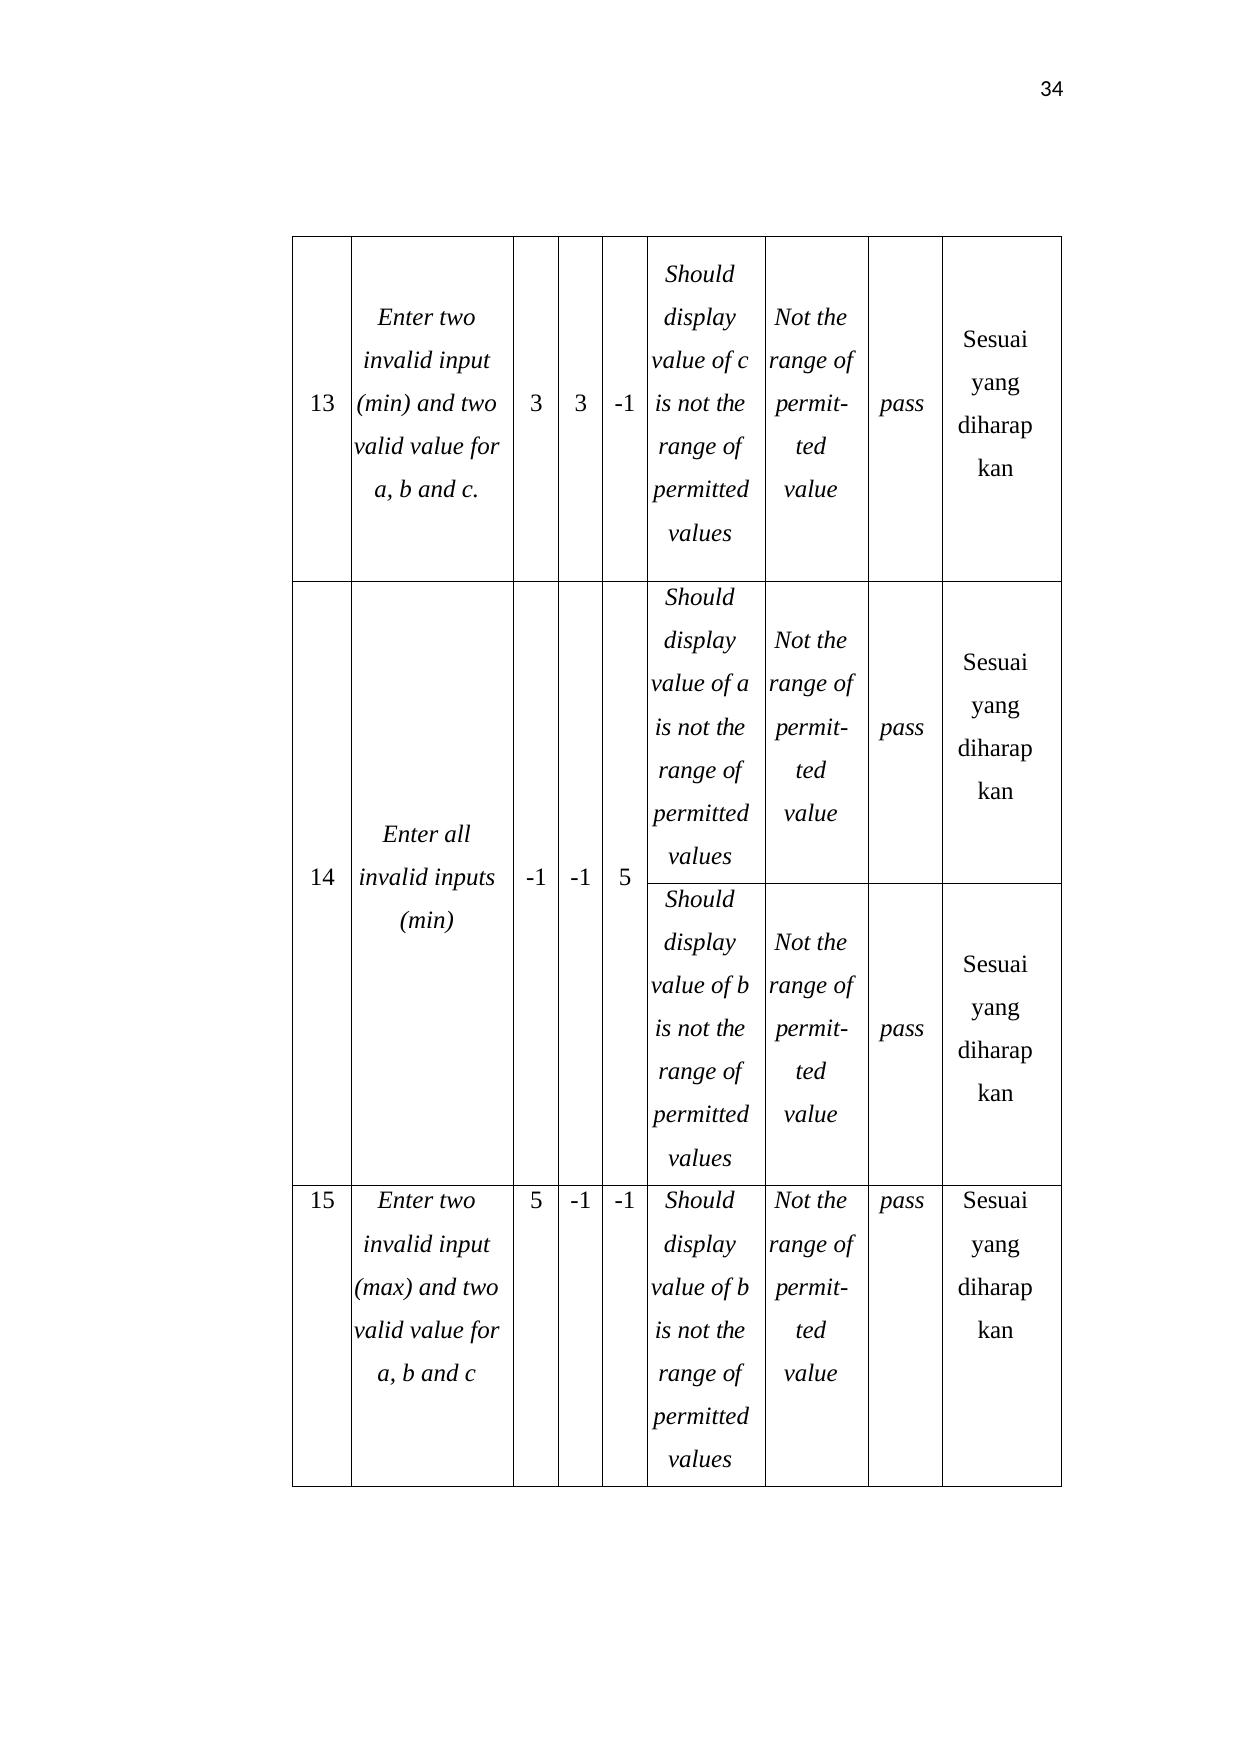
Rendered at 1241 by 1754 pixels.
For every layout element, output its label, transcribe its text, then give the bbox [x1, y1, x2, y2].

table_cell Sesuai yang diharap kan [943, 582, 1061, 883]
table_cell Should display value of b is not the range of permitted values [648, 884, 765, 1184]
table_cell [766, 237, 868, 581]
table_cell Should display value of a is not the range of permitted values [648, 582, 765, 883]
table_cell -1 [603, 237, 647, 581]
table_cell 15 [293, 1186, 351, 1486]
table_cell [352, 1186, 513, 1486]
table_cell 5 [603, 582, 647, 1184]
table_cell 14 [293, 582, 351, 1184]
table_cell 3 [559, 237, 602, 581]
table_cell -1 [603, 1186, 647, 1486]
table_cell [943, 237, 1061, 581]
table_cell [766, 1186, 868, 1486]
table_cell pass [869, 237, 942, 581]
table_cell pass [869, 1186, 942, 1486]
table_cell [943, 1186, 1061, 1486]
table_cell 5 [514, 1186, 558, 1486]
table_cell Enter all invalid inputs (min) [352, 582, 513, 1184]
table_cell 3 [514, 237, 558, 581]
table_cell Not the range of permit-ted value [766, 582, 868, 883]
table_cell -1 [559, 1186, 602, 1486]
table_cell Sesuai yang diharap kan [943, 884, 1061, 1184]
table_cell pass [869, 884, 942, 1184]
table_cell 13 [293, 237, 351, 581]
table_cell Not the range of permit-ted value [766, 884, 868, 1184]
table_cell -1 [514, 582, 558, 1184]
table_cell -1 [559, 582, 602, 1184]
table_cell pass [869, 582, 942, 883]
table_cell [352, 237, 513, 581]
table_cell Should display value of b is not the range of permitted values [648, 1186, 765, 1486]
table_cell Should display value of c is not the range of permitted values [648, 237, 765, 581]
